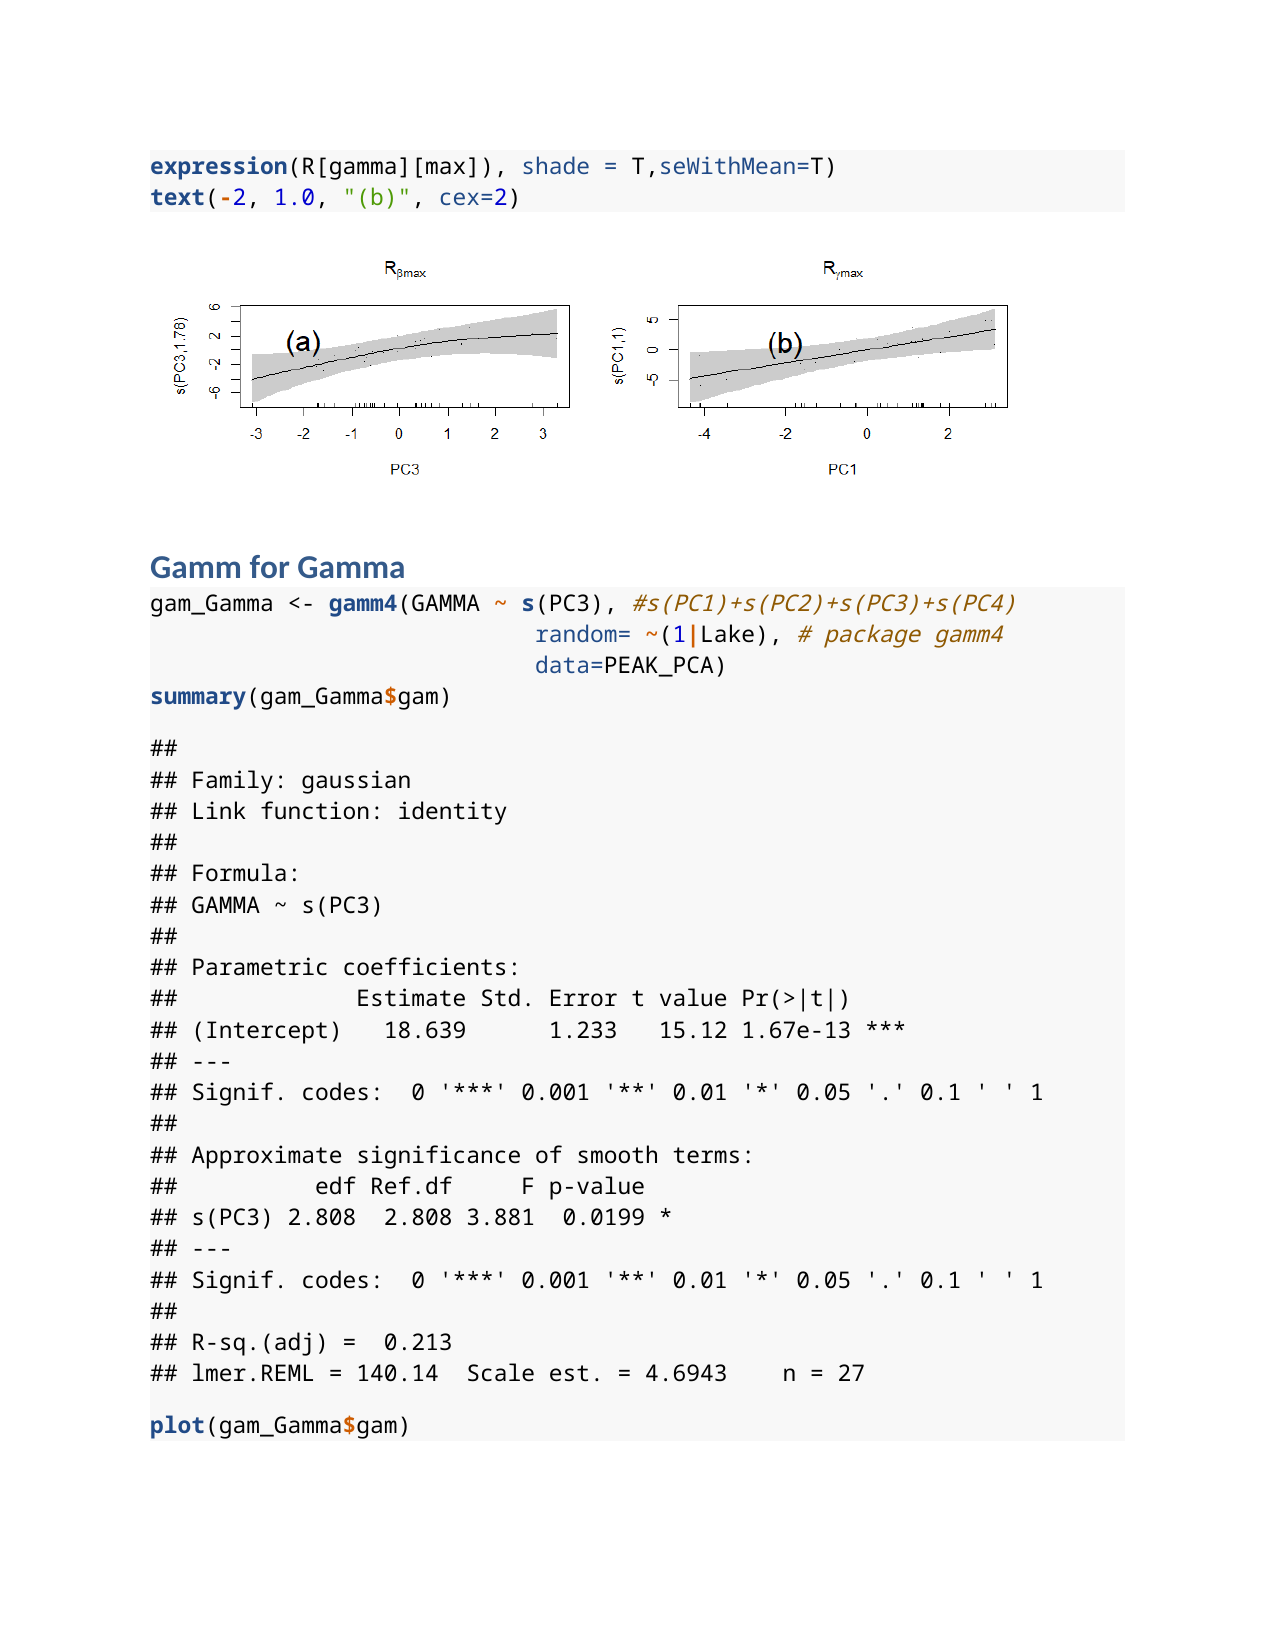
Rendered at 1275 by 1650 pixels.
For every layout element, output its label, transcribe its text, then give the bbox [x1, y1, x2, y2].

text ## ## Family: gaussian ## Link function: identity ## ## Formula: ## GAMMA ~ s(PC3) ## ## Parametric coefficients: ## Estimate Std. Error t value Pr(>|t|) ## (Intercept) 18.639 1.233 15.12 1.67e-13 *** ## --- ## Signif. codes: 0 '***' 0.001 '**' 0.01 '*' 0.05 '.' 0.1 ' ' 1 ## ## Approximate significance of smooth terms: ## edf Ref.df F p-value ## s(PC3) 2.808 2.808 3.881 0.0199 * ## --- ## Signif. codes: 0 '***' 0.001 '**' 0.01 '*' 0.05 '.' 0.1 ' ' 1 ## ## R-sq.(adj) = 0.213 ## lmer.REML = 140.14 Scale est. = 4.6943 n = 27 [150, 732, 1125, 1389]
text gam_Gamma <- gamm4(GAMMA ~ s(PC3), #s(PC1)+s(PC2)+s(PC3)+s(PC4) random= ~(1|Lake), # package gamm4 data=PEAK_PCA) summary(gam_Gamma$gam) [452, 587, 1125, 712]
subtitle Gamm for Gamma [150, 546, 1125, 587]
text plot(gam_Gamma$gam) [150, 1409, 1125, 1441]
picture [168, 233, 1044, 496]
